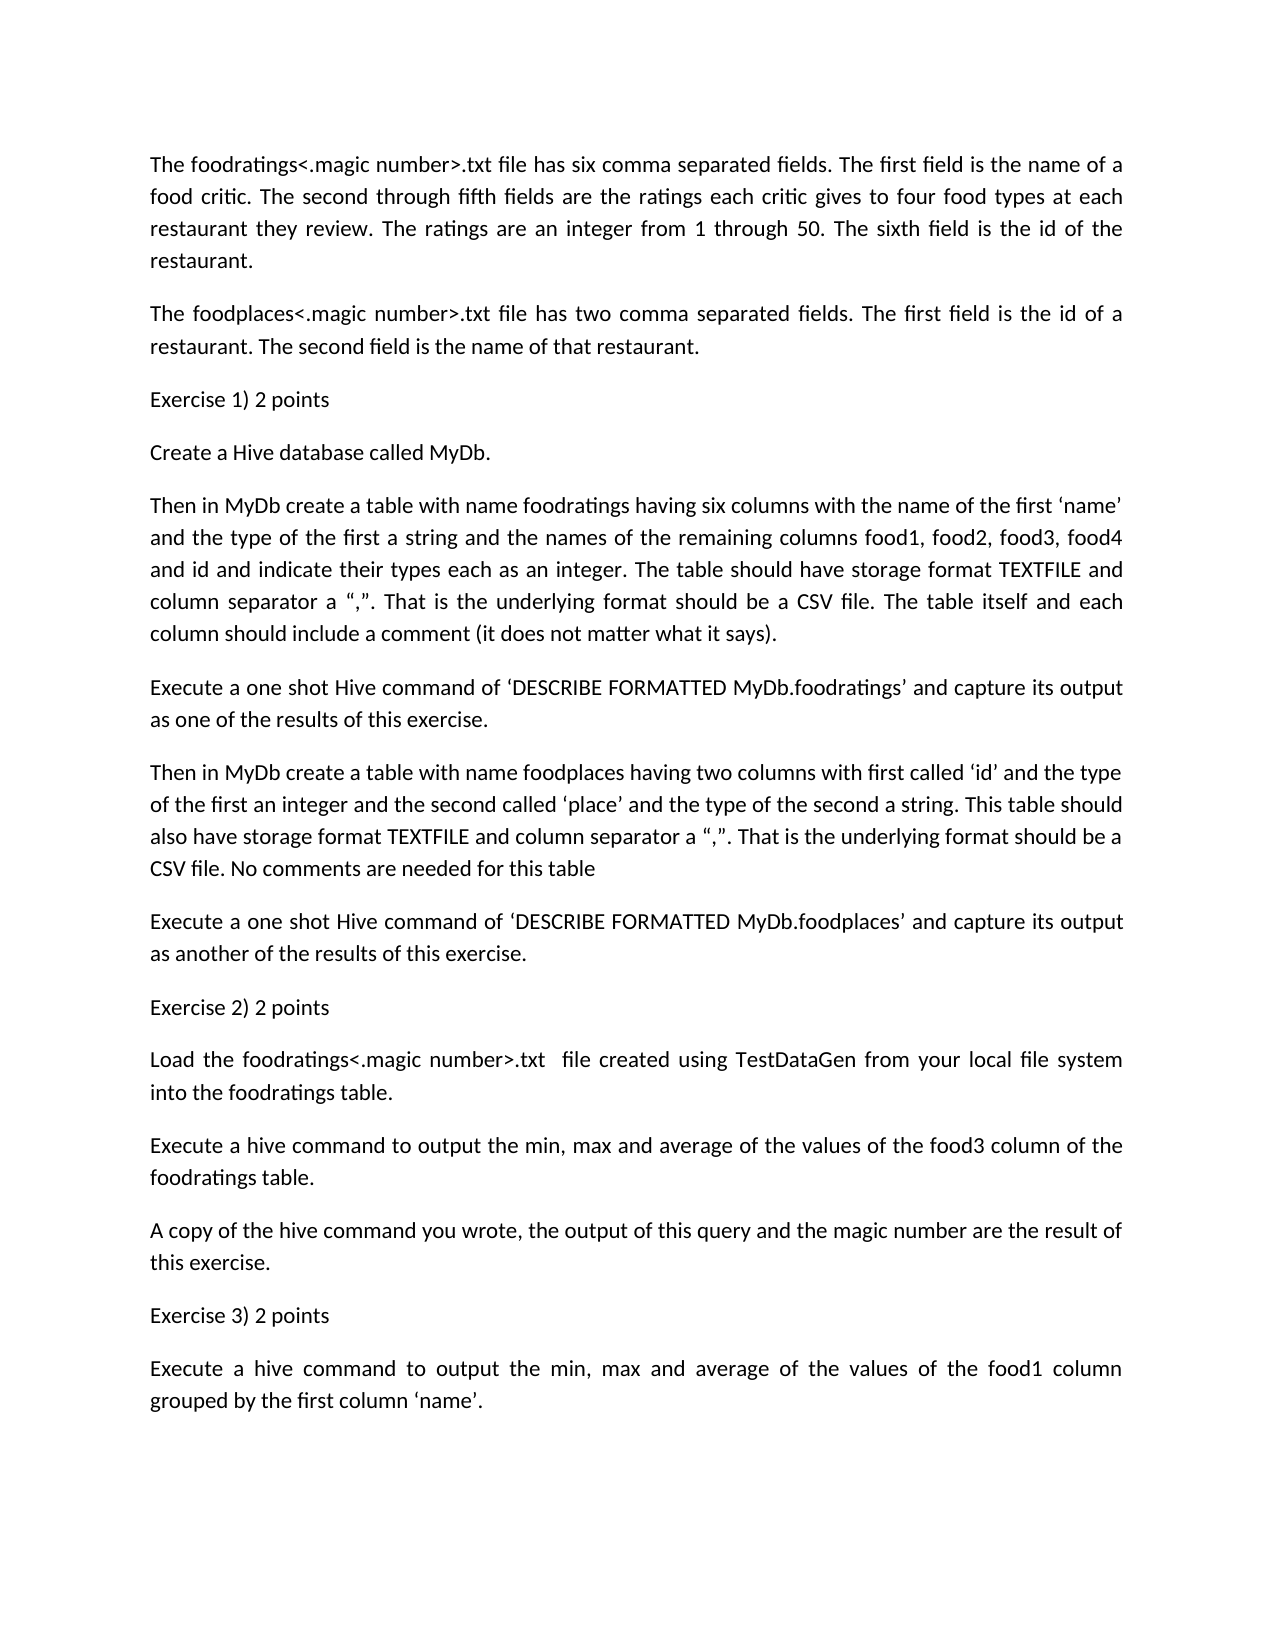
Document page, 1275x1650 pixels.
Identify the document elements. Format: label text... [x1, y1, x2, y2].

text Execute a one shot Hive command of ‘DESCRIBE FORMATTED MyDb.foodratings’ and capture its output as one of the results of this exercise. [150, 673, 1125, 733]
text Execute a hive command to output the min, max and average of the values of the food1 column grouped by the first column ‘name’. [150, 1354, 1125, 1414]
text Then in MyDb create a table with name foodratings having six columns with the name of the first ‘name’ and the type of the first a string and the names of the remaining columns food1, food2, food3, food4 and id and indicate their types each as an integer. The table should have storage format TEXTFILE and column separator a “,”. That is the underlying format should be a CSV file. The table itself and each column should include a comment (it does not matter what it says). [150, 491, 1125, 648]
text The foodplaces<.magic number>.txt file has two comma separated fields. The first field is the id of a restaurant. The second field is the name of that restaurant. [150, 299, 1125, 360]
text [150, 1216, 1125, 1276]
text Then in MyDb create a table with name foodplaces having two columns with first called ‘id’ and the type of the first an integer and the second called ‘place’ and the type of the second a string. This table should also have storage format TEXTFILE and column separator a “,”. That is the underlying format should be a CSV file. No comments are needed for this table [150, 758, 1125, 882]
text Execute a one shot Hive command of ‘DESCRIBE FORMATTED MyDb.foodplaces’ and capture its output as another of the results of this exercise. [150, 907, 1125, 968]
text Exercise 3) 2 points [150, 1301, 1125, 1329]
text The foodratings<.magic number>.txt file has six comma separated fields. The first field is the name of a food critic. The second through fifth fields are the ratings each critic gives to four food types at each restaurant they review. The ratings are an integer from 1 through 50. The sixth field is the id of the restaurant. [150, 150, 1125, 274]
text Exercise 1) 2 points [150, 385, 1125, 413]
text Load the foodratings<.magic number>.txt file created using TestDataGen from your local file system into the foodratings table. [150, 1046, 1125, 1106]
text Create a Hive database called MyDb. [150, 438, 1125, 466]
text Exercise 2) 2 points [150, 993, 1125, 1021]
text Execute a hive command to output the min, max and average of the values of the food3 column of the foodratings table. [150, 1131, 1125, 1191]
